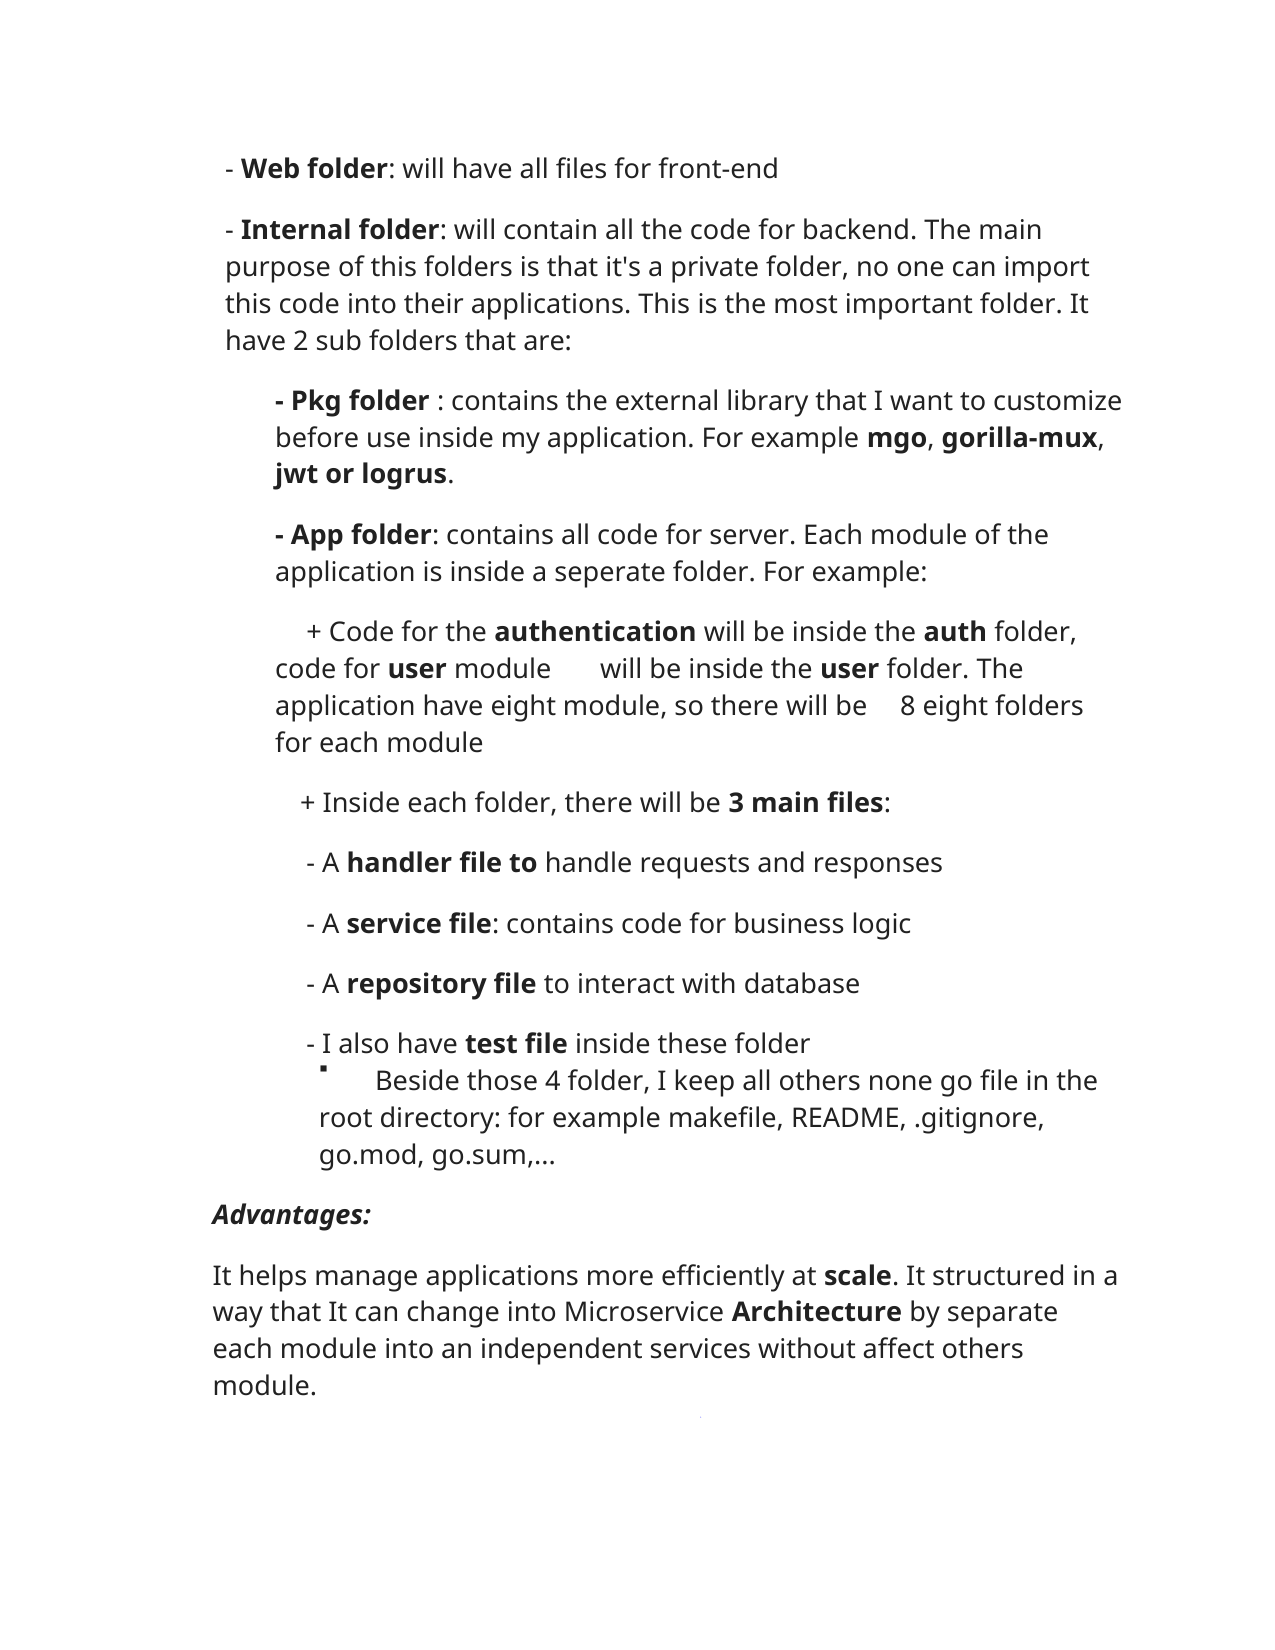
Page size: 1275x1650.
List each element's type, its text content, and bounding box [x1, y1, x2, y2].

text - A repository file to interact with database [275, 964, 1125, 1001]
text + Inside each folder, there will be 3 main files: [300, 783, 1125, 820]
text - Internal folder: will contain all the code for backend. The main purpose of this folders is that it's a private folder, no one can import this code into their applications. This is the most important folder. It have 2 sub folders that are: [225, 210, 1125, 358]
text - A handler file to handle requests and responses [275, 844, 1125, 881]
text It helps manage applications more efficiently at scale. It structured in a way that It can change into Microservice Architecture by separate each module into an independent services without affect others module. [212, 1256, 1125, 1403]
list Beside those 4 folder, I keep all others none go file in the root directory: for example makefile, README, .gitignore, go.mod, go.sum,... [319, 1062, 1125, 1172]
text - Pkg folder : contains the external library that I want to customize before use inside my application. For example mgo, gorilla-mux, jwt or logrus. [275, 381, 1125, 492]
text Advantages: [212, 1196, 1125, 1232]
text - A service file: contains code for business logic [275, 904, 1125, 941]
text - App folder: contains all code for server. Each module of the application is inside a seperate folder. For example: [275, 515, 1125, 589]
text - Web folder: will have all files for front-end [225, 150, 1125, 187]
text - I also have test file inside these folder [300, 1025, 1125, 1062]
text + Code for the authentication will be inside the auth folder, code for user module will be inside the user folder. The application have eight module, so there will be 8 eight folders for each module [275, 612, 1125, 760]
